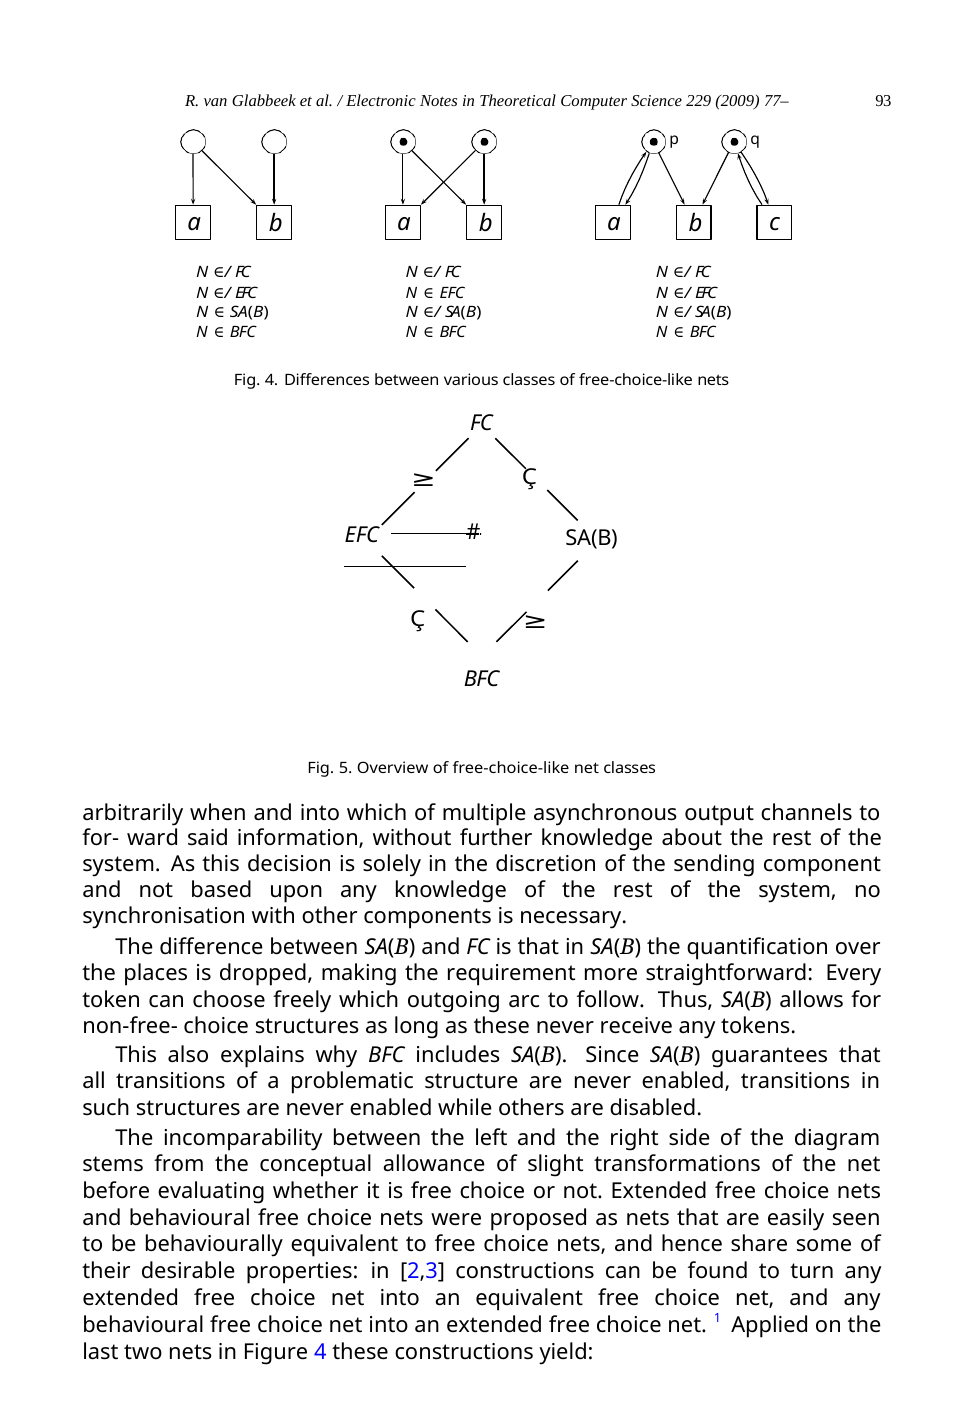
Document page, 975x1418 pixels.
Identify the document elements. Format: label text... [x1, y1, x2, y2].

table_cell N ∈ SA(B) [191, 304, 343, 323]
table_header N ∈/ FC [191, 261, 343, 284]
text Fig. 5. Overview of free-choice-like net classes [144, 757, 819, 778]
table_cell N ∈/ SA(B) [343, 304, 573, 323]
table_cell N ∈ BFC [343, 323, 573, 346]
picture [390, 129, 416, 154]
text SA(B) [565, 522, 904, 551]
table_cell N ∈/ EFC [191, 284, 343, 303]
table_cell N ∈ BFC [191, 323, 343, 346]
text BFC [144, 663, 819, 693]
table_header N ∈/ FC [343, 261, 573, 284]
picture [261, 129, 287, 154]
table_header N ∈/ FC [574, 261, 747, 284]
text EFC # [344, 516, 547, 582]
text The incomparability between the left and the right side of the diagram stems from the conceptual allowance of slight transformations of the net before evaluating whether it is free choice or not. Extended free choice nets and behavioural free choice nets were proposed as nets that are easily seen to be behaviourally equivalent to free choice nets, and hence share some of their desirable properties: in [2,3] constructions can be found to turn any extended free choice net into an equivalent free choice net, and any behavioural free choice net into an extended free choice net. 1 Applied on the last two nets in Figure 4 these constructions yield: [82, 1124, 881, 1366]
text The difference between SA(B) and FC is that in SA(B) the quantification over the places is dropped, making the requirement more straightforward: Every token can choose freely which outgoing arc to follow. Thus, SA(B) allows for non-free- choice structures as long as these never receive any tokens. [82, 933, 881, 1040]
text arbitrarily when and into which of multiple asynchronous output channels to for- ward said information, without further knowledge about the rest of the system. As this decision is solely in the discretion of the sending component and not based upon any knowledge of the rest of the system, no synchronisation with other components is necessary. [82, 799, 882, 930]
picture [180, 129, 206, 154]
picture [721, 129, 747, 154]
table_cell N ∈ EFC [343, 284, 573, 303]
picture [471, 129, 497, 154]
table_cell N ∈/ EFC [574, 284, 747, 303]
table_cell N ∈ BFC [574, 323, 747, 346]
picture [641, 129, 666, 154]
text FC [144, 407, 819, 437]
text This also explains why BFC includes SA(B). Since SA(B) guarantees that all transitions of a problematic structure are never enabled, transitions in such structures are never enabled while others are disabled. [82, 1042, 881, 1122]
text Fig. 4. Differences between various classes of free-choice-like nets [144, 368, 819, 390]
table_cell N ∈/ SA(B) [574, 304, 747, 323]
